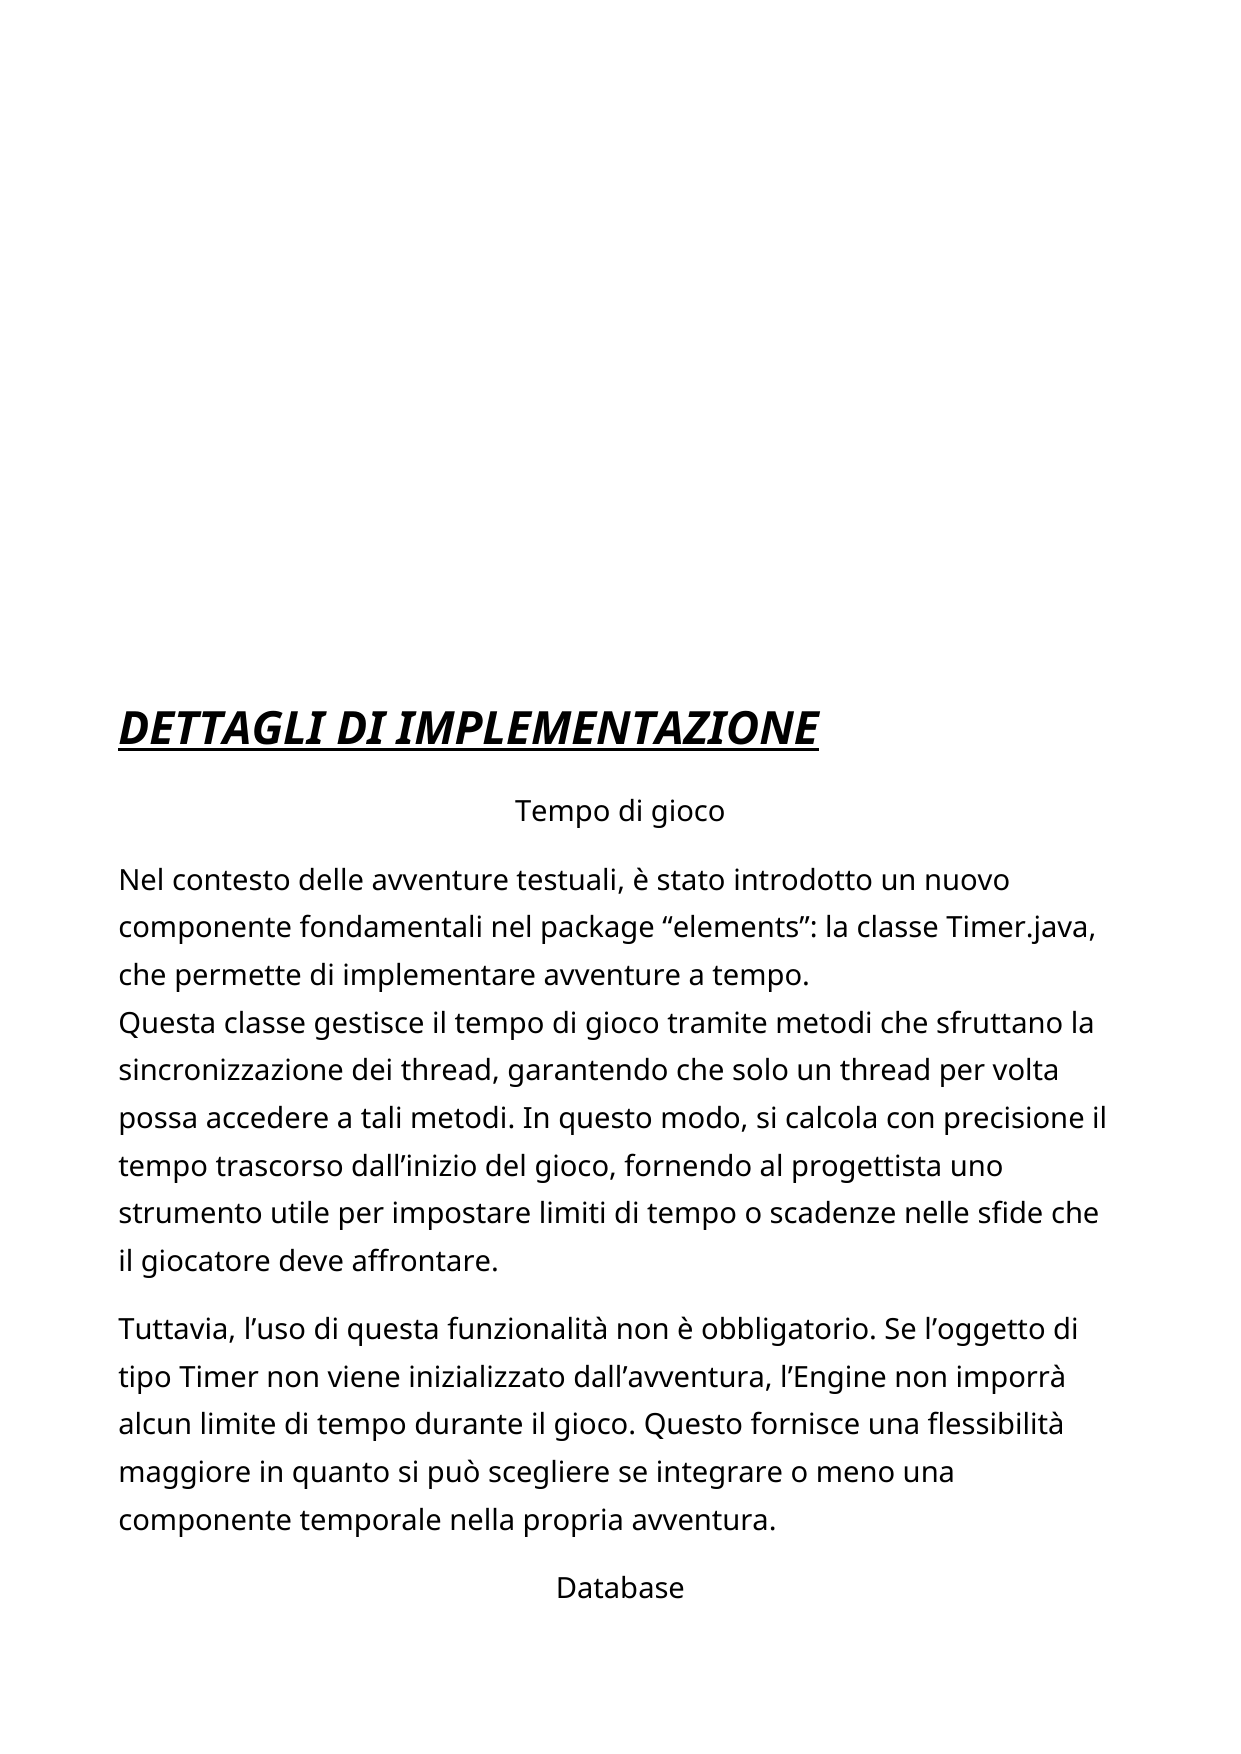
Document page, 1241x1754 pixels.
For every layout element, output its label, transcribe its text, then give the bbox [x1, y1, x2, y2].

text Tuttavia, l’uso di questa funzionalità non è obbligatorio. Se l’oggetto di tipo Timer non viene inizializzato dall’avventura, l’Engine non imporrà alcun limite di tempo durante il gioco. Questo fornisce una flessibilità maggiore in quanto si può scegliere se integrare o meno una componente temporale nella propria avventura. [118, 1308, 1122, 1538]
text DETTAGLI DI IMPLEMENTAZIONE [118, 695, 1122, 757]
text Tempo di gioco [118, 791, 1122, 830]
text Database [118, 1567, 1122, 1607]
text Nel contesto delle avventure testuali, è stato introdotto un nuovo componente fondamentali nel package “elements”: la classe Timer.java, che permette di implementare avventure a tempo. Questa classe gestisce il tempo di gioco tramite metodi che sfruttano la sincronizzazione dei thread, garantendo che solo un thread per volta possa accedere a tali metodi. In questo modo, si calcola con precisione il tempo trascorso dall’inizio del gioco, fornendo al progettista uno strumento utile per impostare limiti di tempo o scadenze nelle sfide che il giocatore deve affrontare. [118, 859, 1122, 1280]
